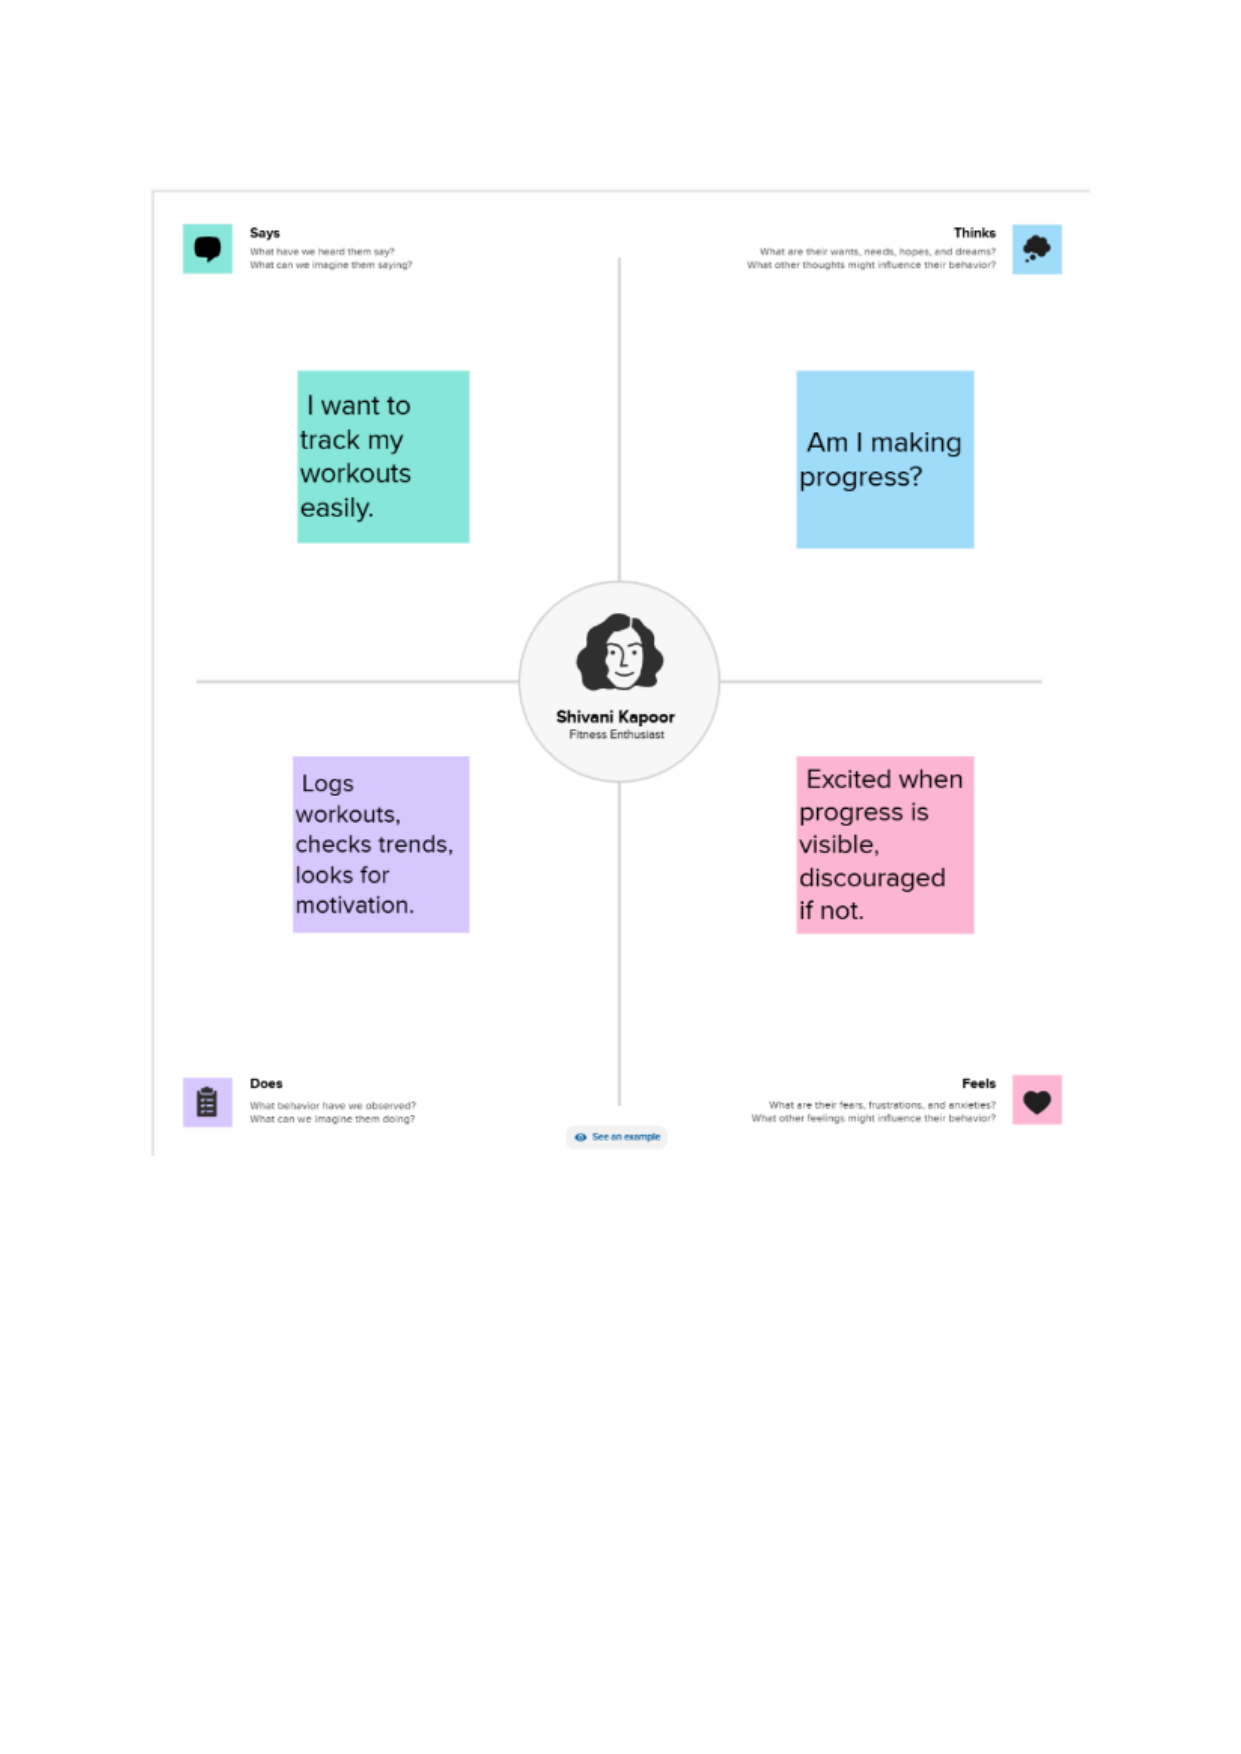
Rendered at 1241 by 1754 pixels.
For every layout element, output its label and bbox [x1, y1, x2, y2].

picture [150, 187, 1091, 1156]
